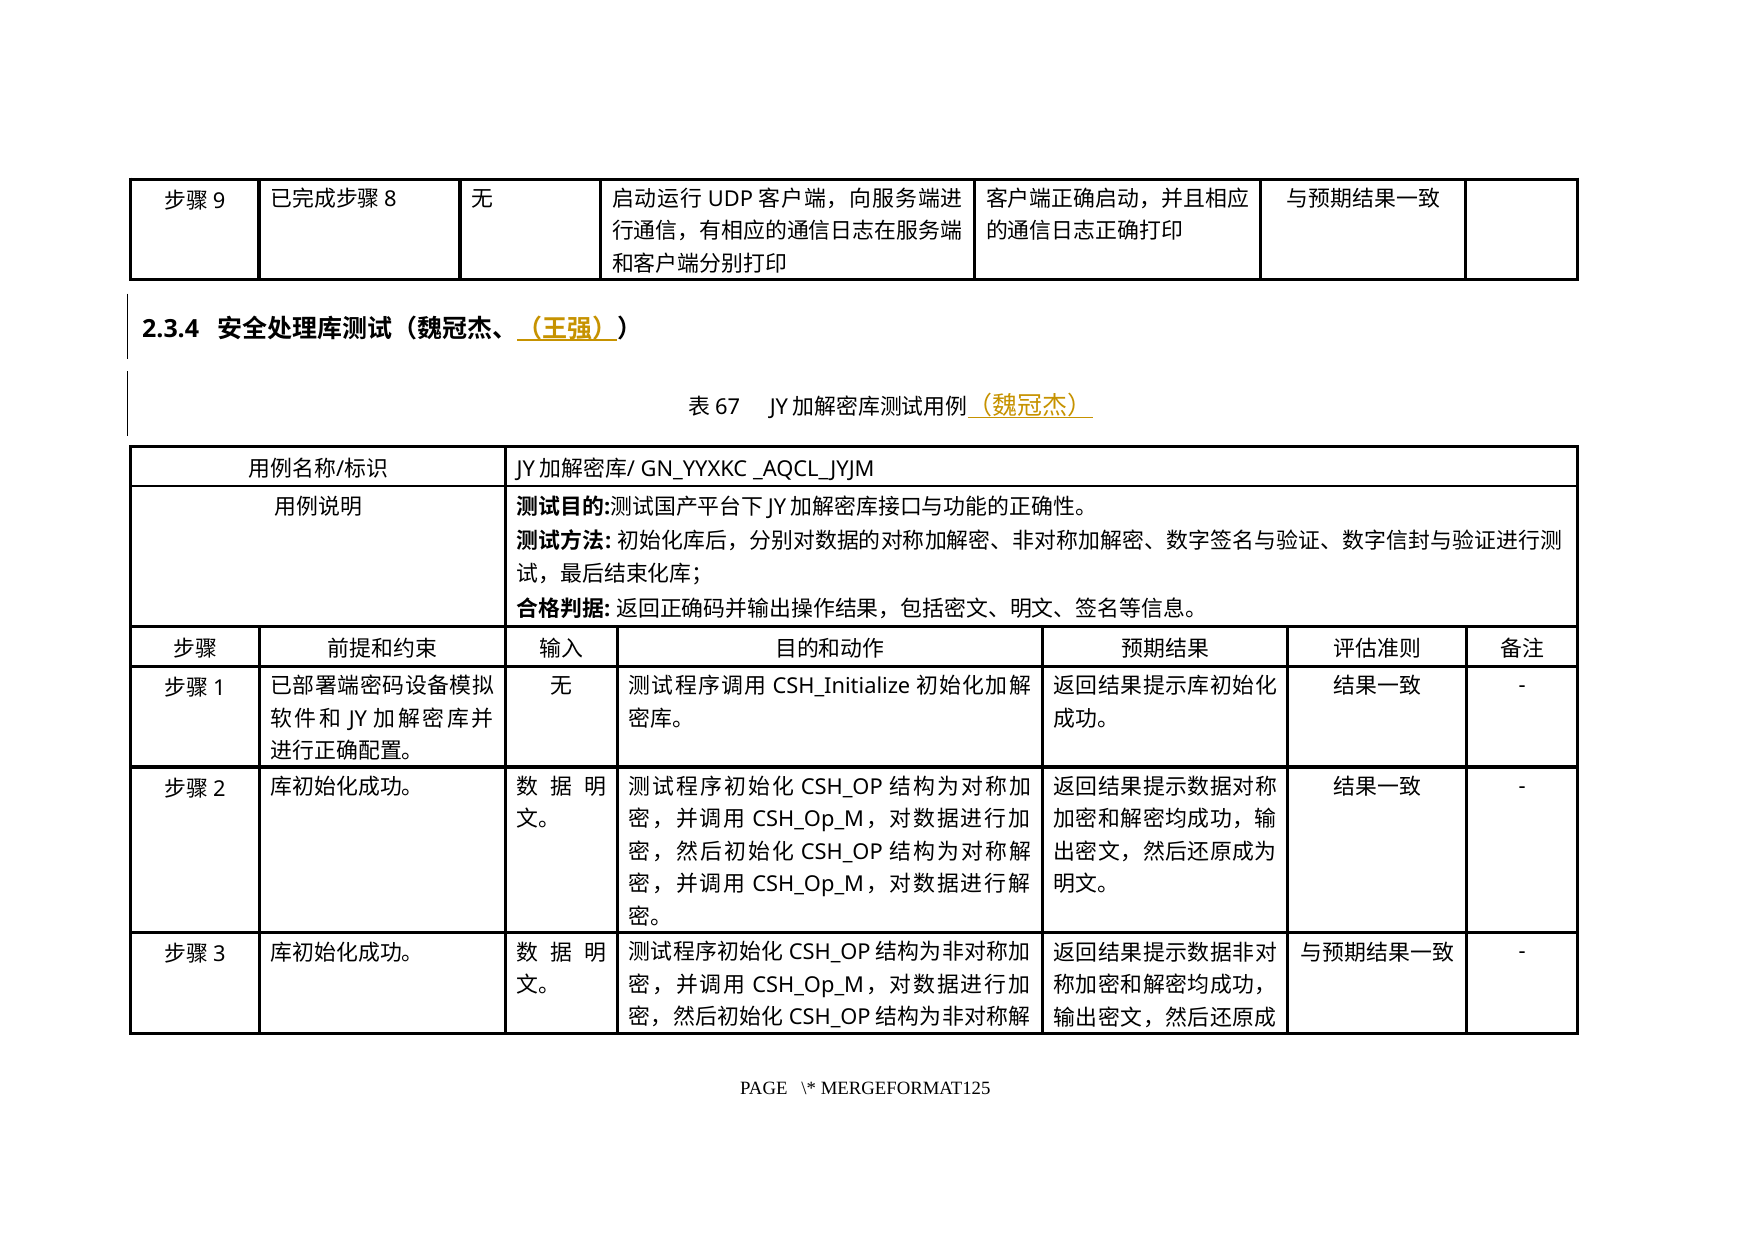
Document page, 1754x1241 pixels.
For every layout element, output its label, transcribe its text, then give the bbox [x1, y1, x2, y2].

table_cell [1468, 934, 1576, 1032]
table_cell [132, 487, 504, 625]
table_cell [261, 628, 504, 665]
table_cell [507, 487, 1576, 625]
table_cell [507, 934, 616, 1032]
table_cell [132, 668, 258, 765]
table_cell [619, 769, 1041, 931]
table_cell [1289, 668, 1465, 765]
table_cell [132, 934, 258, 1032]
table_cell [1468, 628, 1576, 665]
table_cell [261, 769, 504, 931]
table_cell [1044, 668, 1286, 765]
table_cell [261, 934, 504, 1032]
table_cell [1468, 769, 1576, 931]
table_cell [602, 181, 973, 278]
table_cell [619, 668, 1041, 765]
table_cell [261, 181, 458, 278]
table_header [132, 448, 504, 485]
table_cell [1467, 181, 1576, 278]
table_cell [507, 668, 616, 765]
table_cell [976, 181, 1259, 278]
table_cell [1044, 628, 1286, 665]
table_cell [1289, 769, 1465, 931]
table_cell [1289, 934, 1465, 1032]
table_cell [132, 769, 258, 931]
list JY加解密库测试用例 [192, 371, 1588, 436]
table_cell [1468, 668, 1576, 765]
subtitle 安全处理库测试（魏冠杰、） [142, 294, 1588, 359]
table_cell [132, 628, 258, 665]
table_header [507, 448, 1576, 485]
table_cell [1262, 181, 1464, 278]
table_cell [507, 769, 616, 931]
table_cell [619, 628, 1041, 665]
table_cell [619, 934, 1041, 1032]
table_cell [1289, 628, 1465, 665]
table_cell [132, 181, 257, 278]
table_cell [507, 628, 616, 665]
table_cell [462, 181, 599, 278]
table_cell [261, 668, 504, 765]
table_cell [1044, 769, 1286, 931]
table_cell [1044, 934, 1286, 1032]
